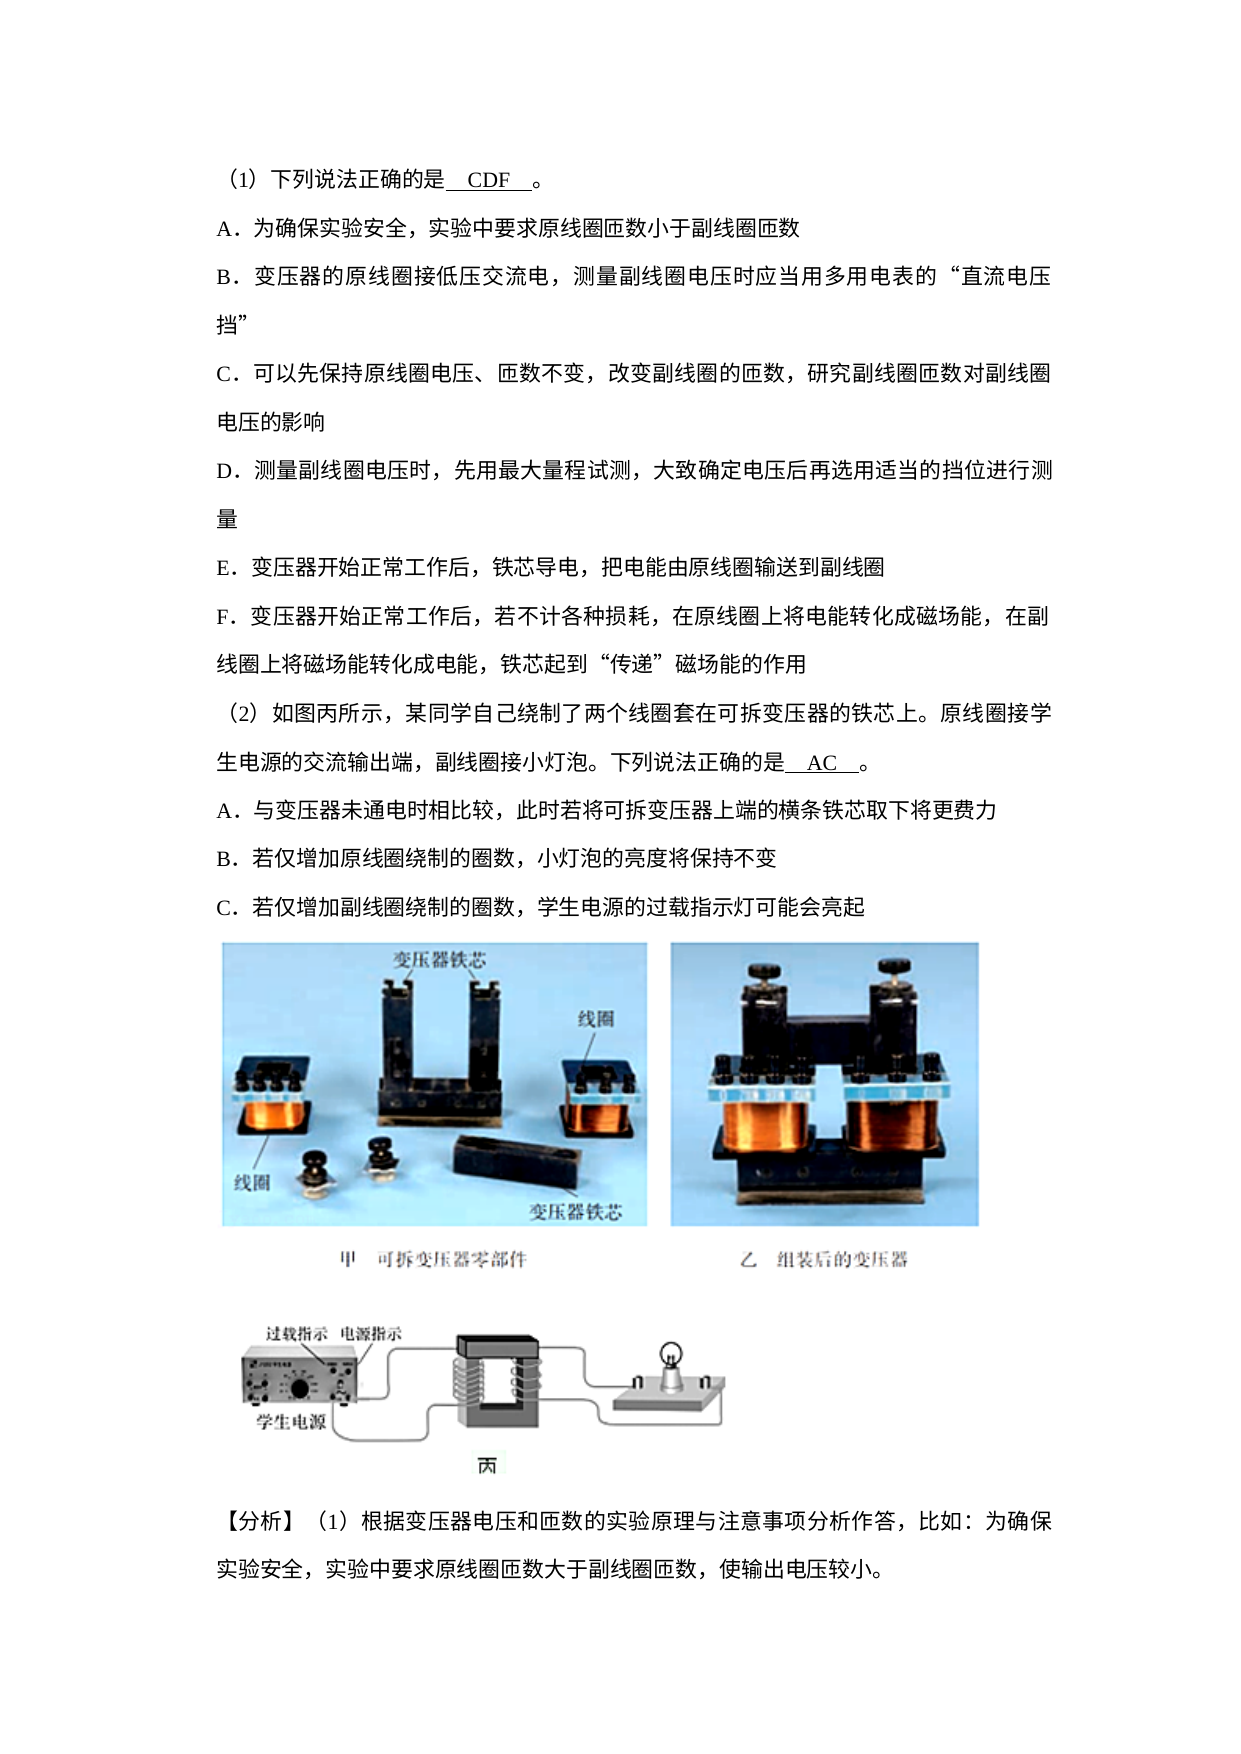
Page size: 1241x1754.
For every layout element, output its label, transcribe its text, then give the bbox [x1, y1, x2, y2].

text D．测量副线圈电压时，先用最大量程试测，大致确定电压后再选用适当的挡位进行测量 [216, 453, 1053, 534]
text F．变压器开始正常工作后，若不计各种损耗，在原线圈上将电能转化成磁场能，在副线圈上将磁场能转化成电能，铁芯起到“传递”磁场能的作用 [216, 598, 1053, 679]
text C．若仅增加副线圈绕制的圈数，学生电源的过载指示灯可能会亮起 [216, 889, 1053, 922]
text （1）下列说法正确的是 CDF 。 [216, 162, 1053, 194]
text B．变压器的原线圈接低压交流电，测量副线圈电压时应当用多用电表的“直流电压挡” [216, 259, 1053, 340]
picture [216, 937, 984, 1480]
text E．变压器开始正常工作后，铁芯导电，把电能由原线圈输送到副线圈 [216, 550, 1053, 582]
text A．与变压器未通电时相比较，此时若将可拆变压器上端的横条铁芯取下将更费力 [216, 792, 1053, 825]
text （2）如图丙所示，某同学自己绕制了两个线圈套在可拆变压器的铁芯上。原线圈接学生电源的交流输出端，副线圈接小灯泡。下列说法正确的是 AC 。 [216, 695, 1053, 777]
text A．为确保实验安全，实验中要求原线圈匝数小于副线圈匝数 [216, 210, 1053, 243]
text B．若仅增加原线圈绕制的圈数，小灯泡的亮度将保持不变 [216, 841, 1053, 873]
text C．可以先保持原线圈电压、匝数不变，改变副线圈的匝数，研究副线圈匝数对副线圈电压的影响 [216, 356, 1053, 437]
text 【分析】（1）根据变压器电压和匝数的实验原理与注意事项分析作答，比如：为确保实验安全，实验中要求原线圈匝数大于副线圈匝数，使输出电压较小。 [216, 1503, 1053, 1584]
